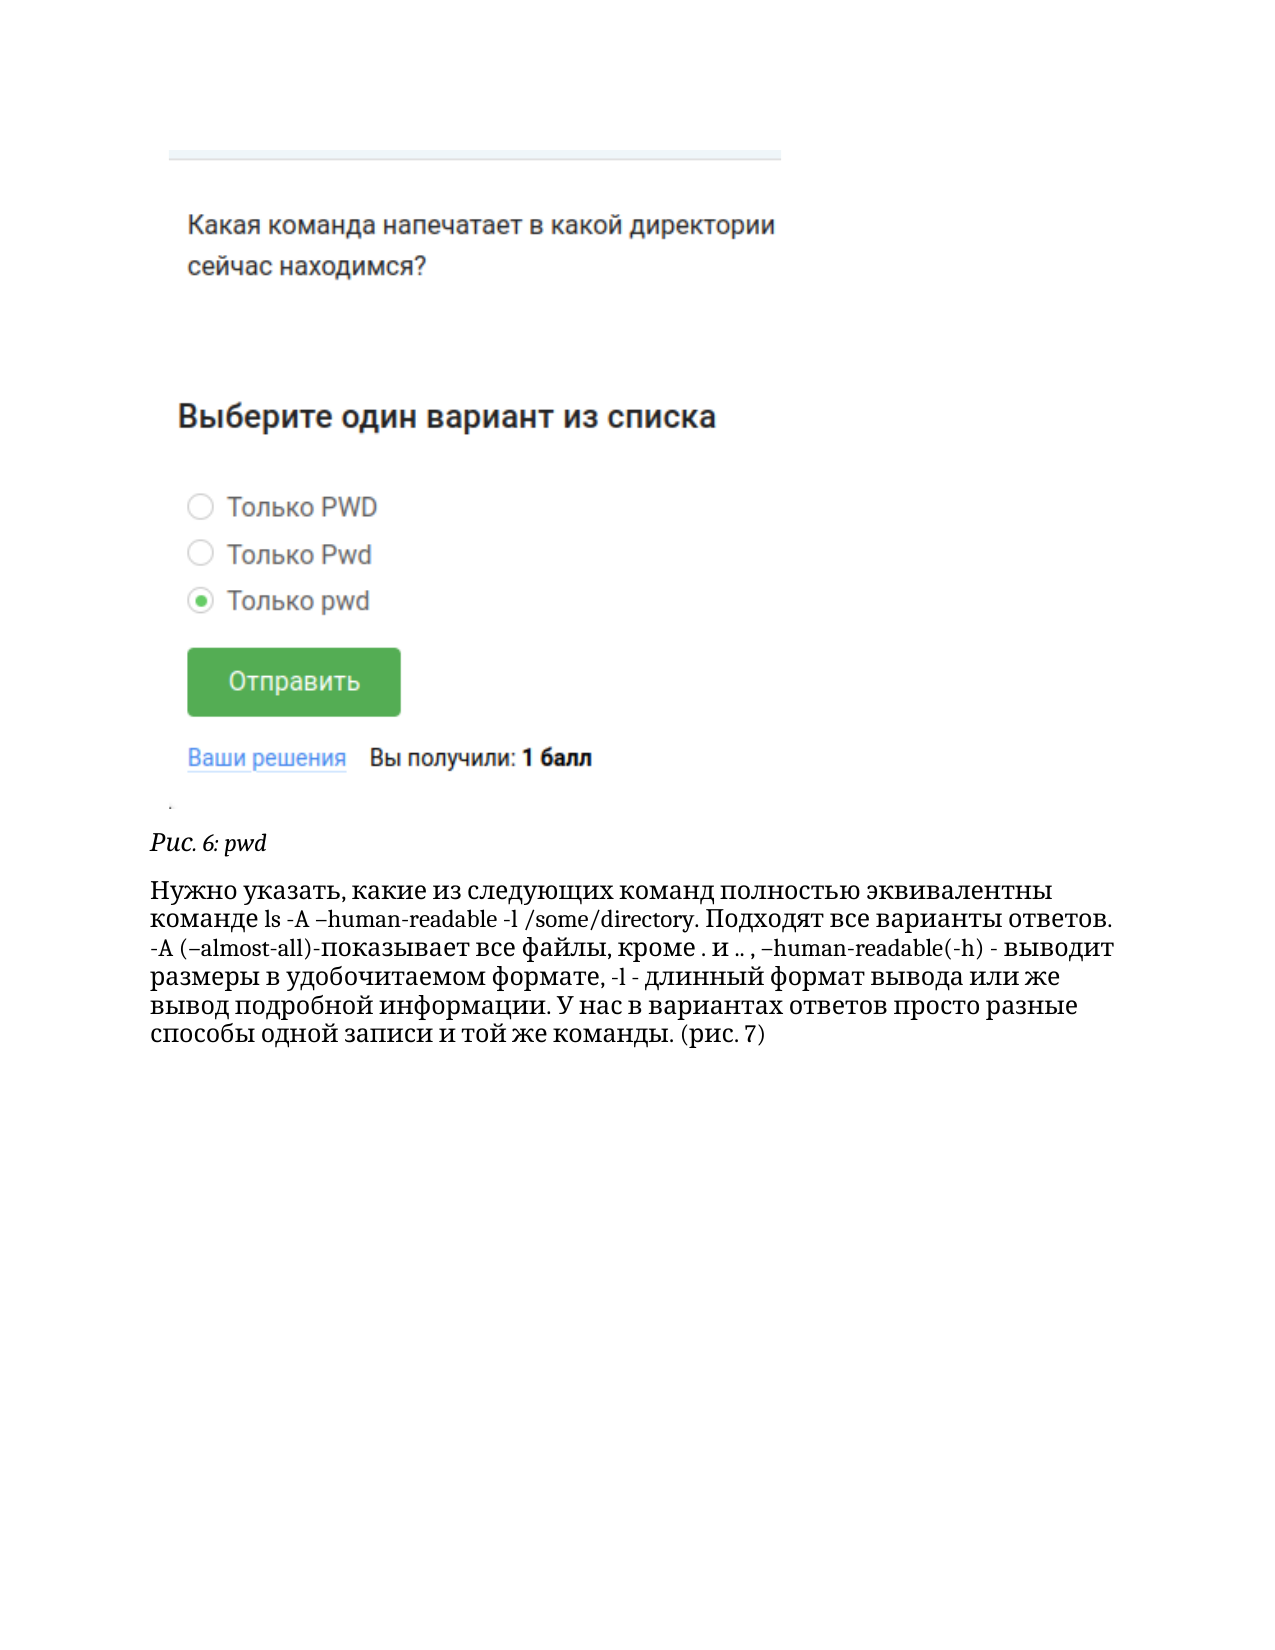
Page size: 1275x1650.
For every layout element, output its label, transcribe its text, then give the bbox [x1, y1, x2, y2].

text Рис. 6: pwd [150, 829, 1125, 858]
text Нужно указать, какие из следующих команд полностью эквивалентны команде ls -A –human-readable -l /some/directory. Подходят все варианты ответов. -A (–almost-all)-показывает все файлы, кроме . и .. , –human-readable(-h) - выводит размеры в удобочитаемом формате, -l - длинный формат вывода или же вывод подробной информации. У нас в вариантах ответов просто разные способы одной записи и той же команды. (рис. 7) [150, 877, 1125, 1049]
picture [168, 150, 782, 809]
